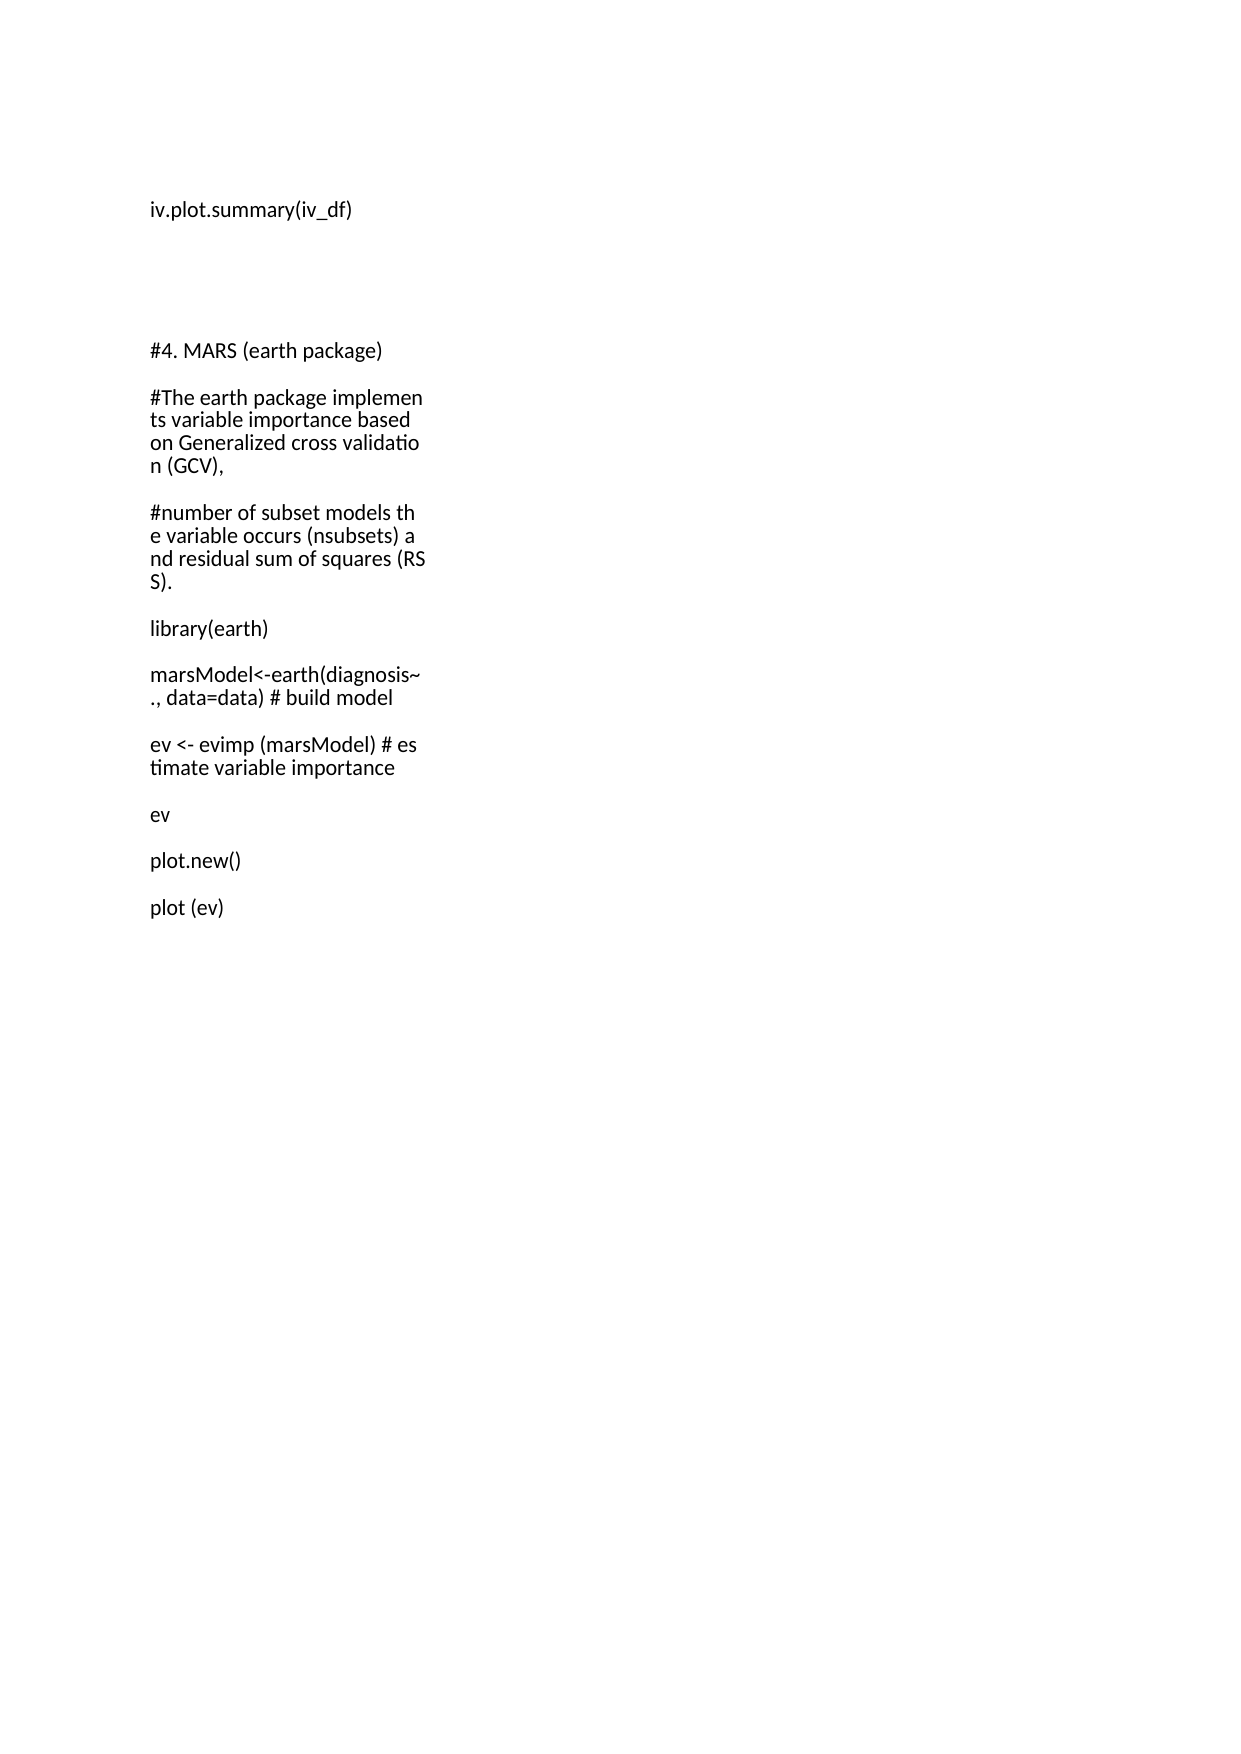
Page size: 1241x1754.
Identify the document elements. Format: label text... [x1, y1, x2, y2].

text plot (ev) [150, 897, 426, 920]
text marsModel<-earth(diagnosis~ ., data=data) # build model [150, 664, 426, 710]
text ev [150, 804, 426, 827]
text ev <- evimp (marsModel) # estimate variable importance [150, 734, 426, 780]
text #The earth package implements variable importance based on Generalized cross validation (GCV), [150, 387, 426, 478]
text library(earth) [150, 618, 426, 641]
text plot.new() [150, 851, 426, 873]
text #number of subset models the variable occurs (nsubsets) and residual sum of squares (RSS). [150, 502, 426, 594]
text iv.plot.summary(iv_df) [150, 199, 426, 222]
text #4. MARS (earth package) [150, 340, 426, 363]
